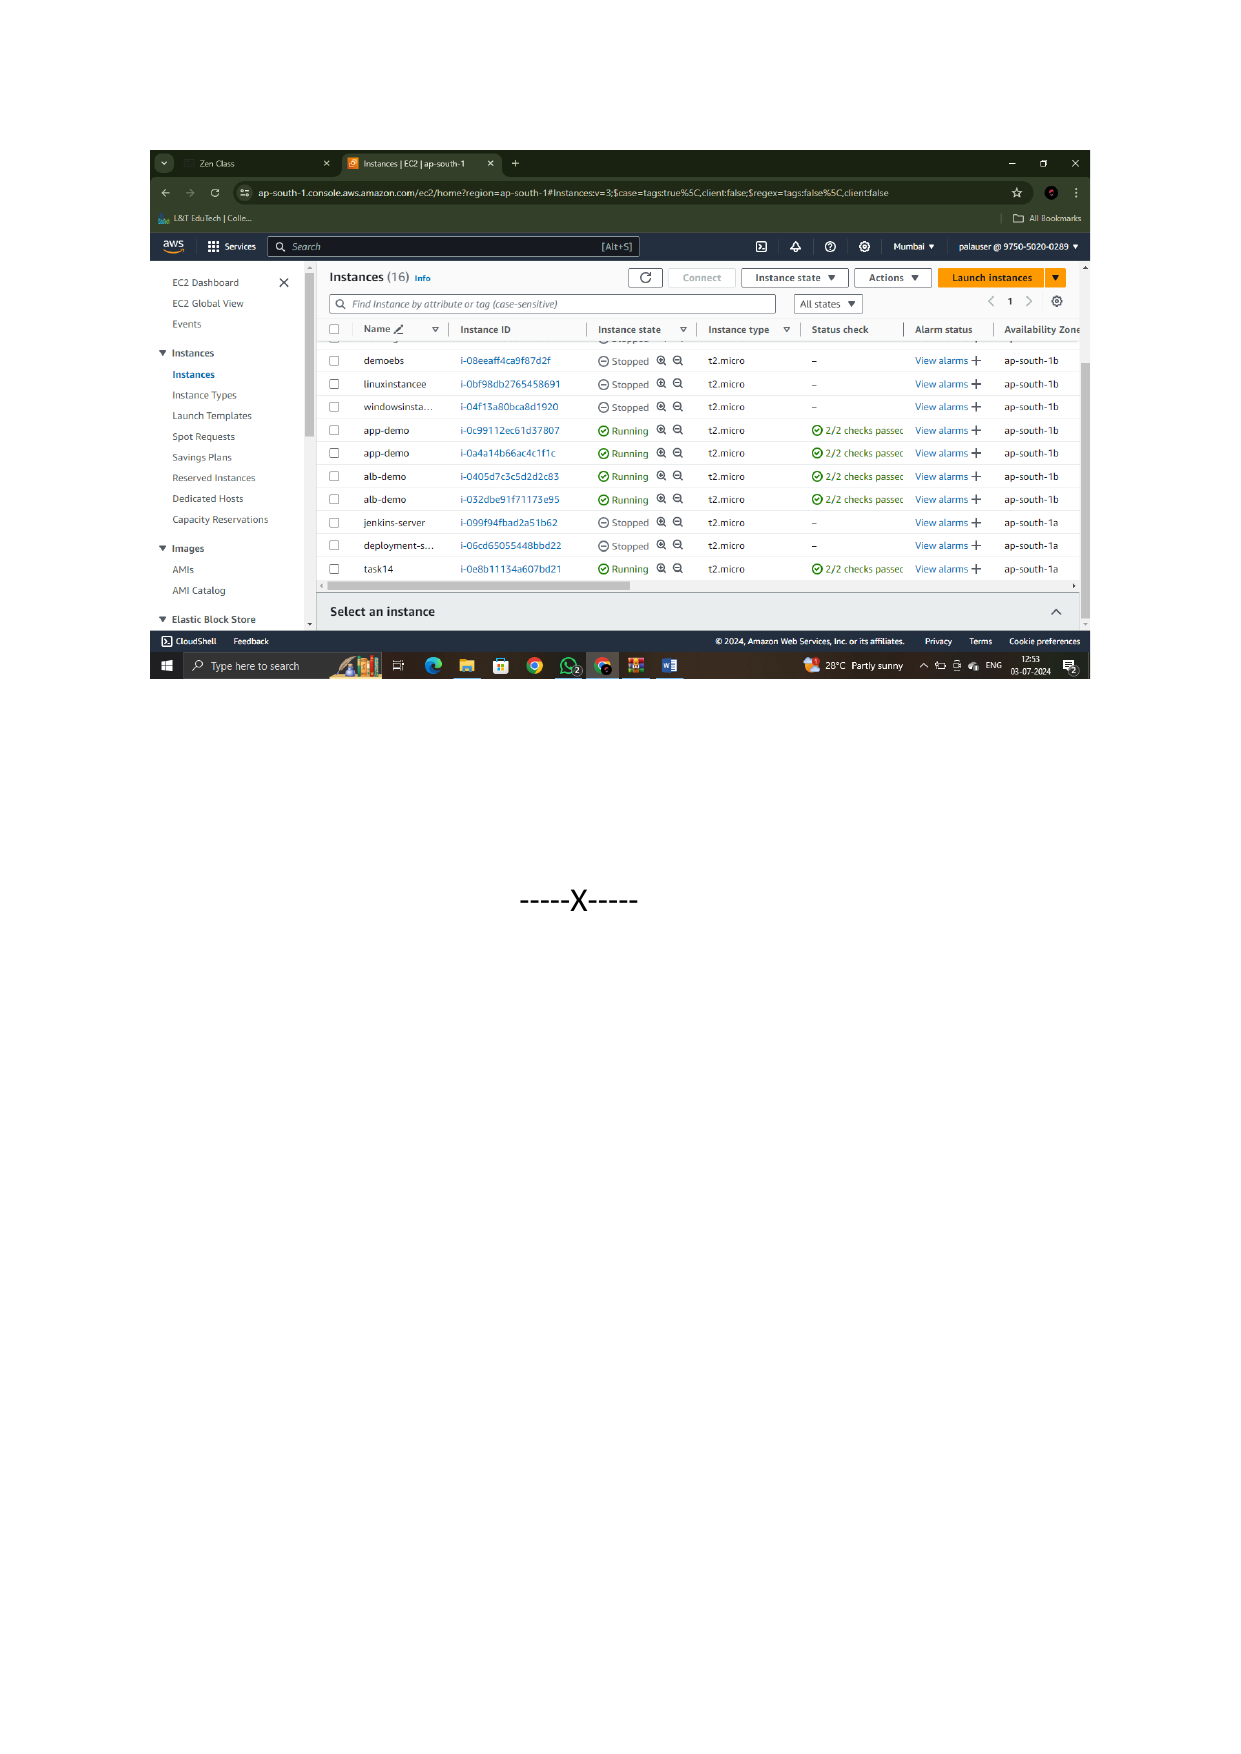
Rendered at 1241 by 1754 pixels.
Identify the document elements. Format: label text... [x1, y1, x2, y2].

picture [150, 150, 1091, 679]
text -----X----- [150, 879, 1090, 920]
